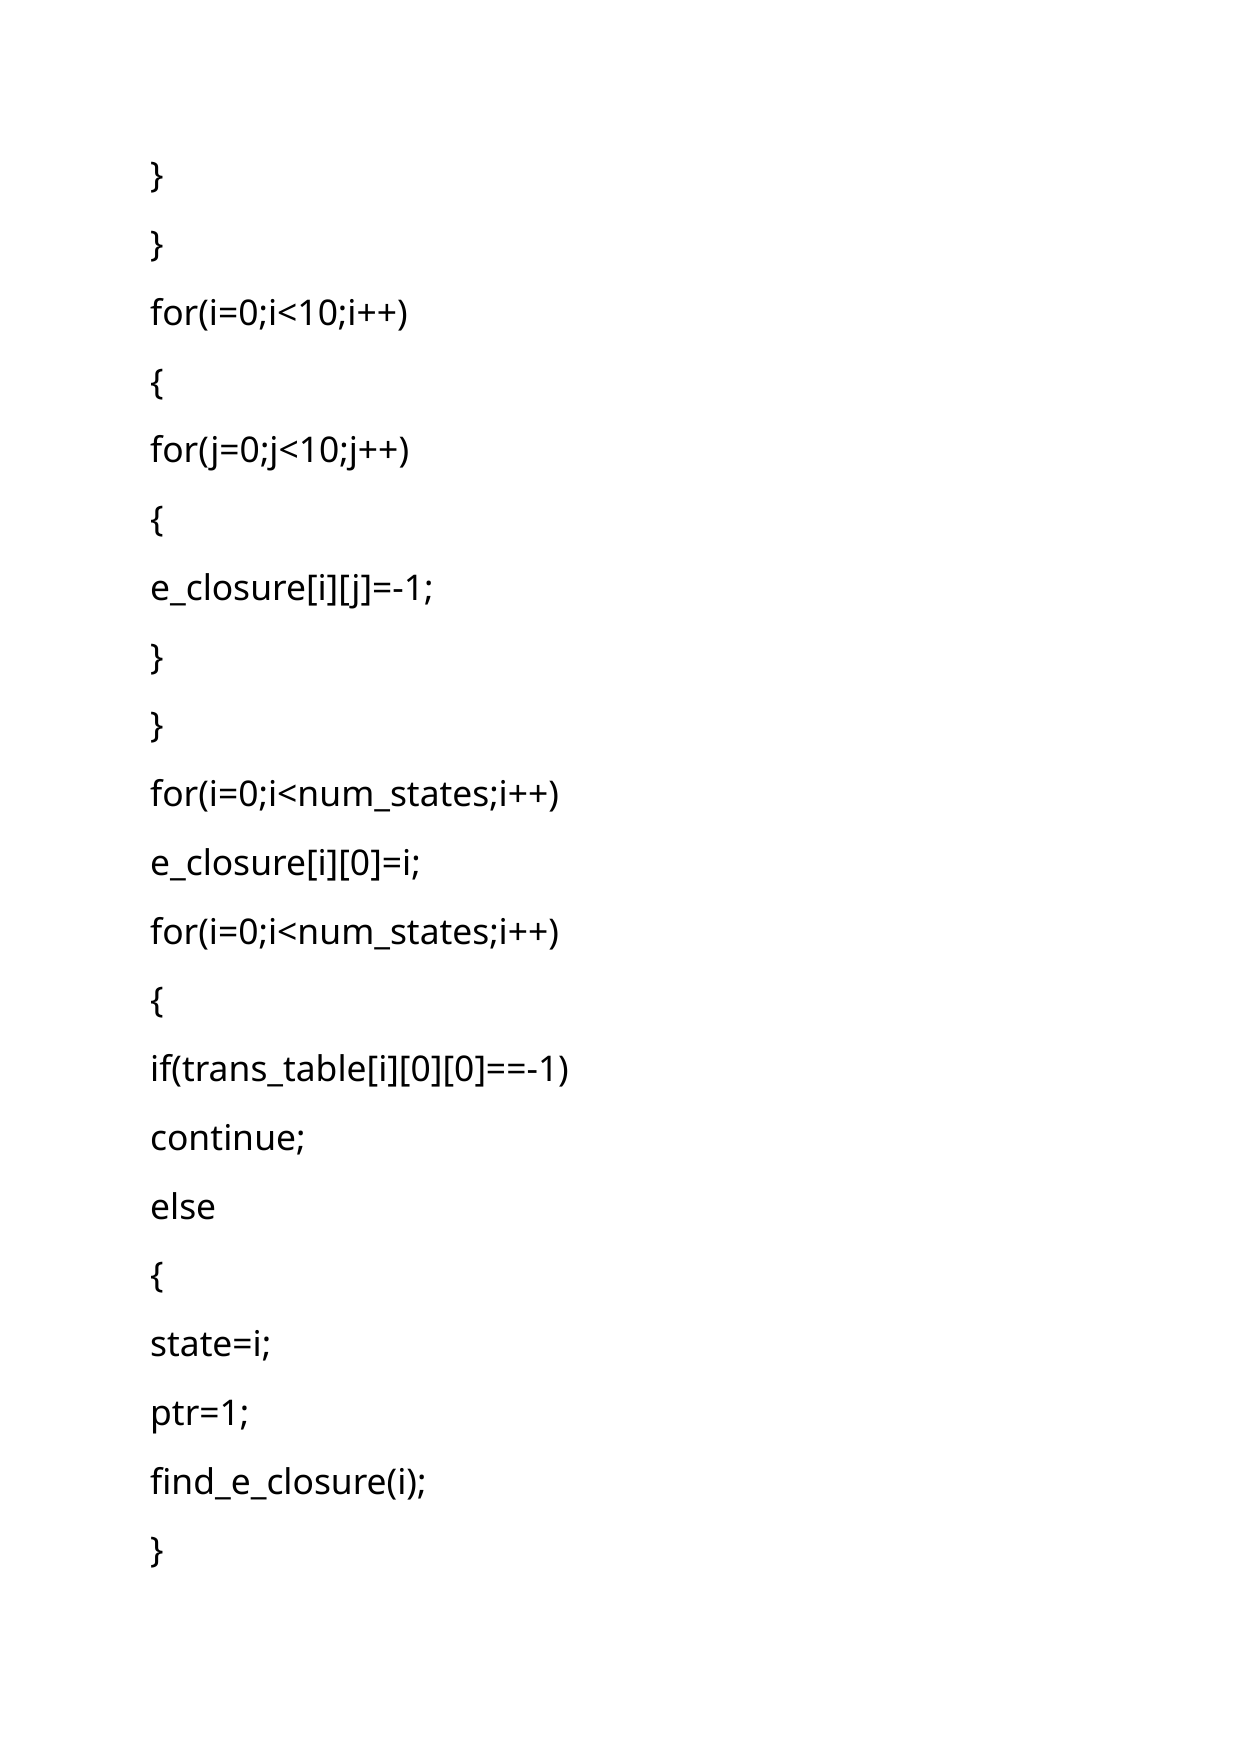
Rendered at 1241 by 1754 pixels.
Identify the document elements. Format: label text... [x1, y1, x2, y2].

text e_closure[i][0]=i; [150, 837, 1090, 886]
text e_closure[i][j]=-1; [150, 562, 1090, 611]
text for(i=0;i<10;i++) [150, 287, 1090, 336]
text ptr=1; [150, 1387, 1090, 1436]
text } [150, 1525, 1090, 1573]
text { [150, 975, 1090, 1023]
text if(trans_table[i][0][0]==-1) [150, 1044, 1090, 1092]
text find_e_closure(i); [150, 1456, 1090, 1504]
text { [150, 494, 1090, 542]
text for(i=0;i<num_states;i++) [150, 906, 1090, 954]
text } [150, 631, 1090, 679]
text state=i; [150, 1319, 1090, 1367]
text { [150, 1250, 1090, 1298]
text for(i=0;i<num_states;i++) [150, 769, 1090, 817]
text } [150, 219, 1090, 267]
text } [150, 150, 1090, 198]
text continue; [150, 1112, 1090, 1161]
text for(j=0;j<10;j++) [150, 425, 1090, 473]
text { [150, 356, 1090, 404]
text } [150, 700, 1090, 748]
text else [150, 1181, 1090, 1229]
